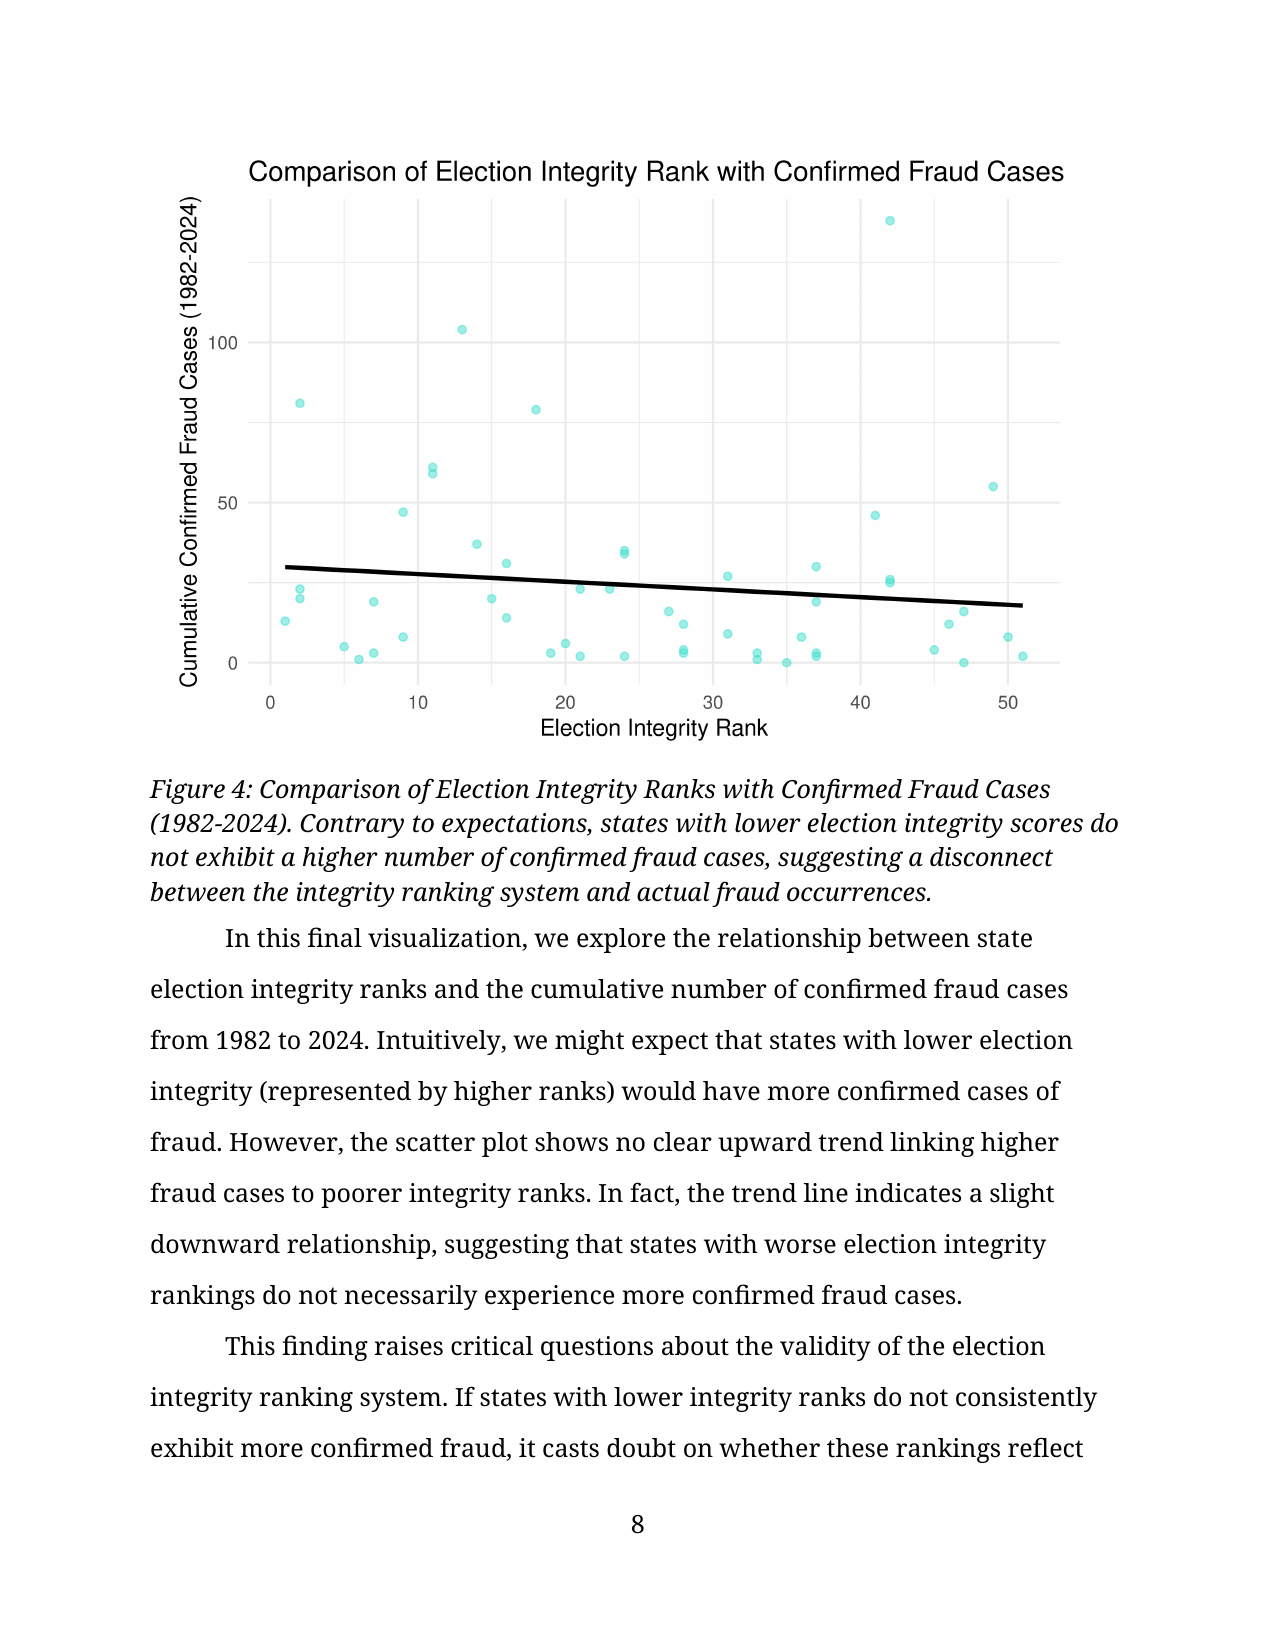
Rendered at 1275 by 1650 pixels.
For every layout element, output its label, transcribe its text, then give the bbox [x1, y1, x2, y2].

picture [168, 150, 1071, 752]
text Figure 4: Comparison of Election Integrity Ranks with Confirmed Fraud Cases (1982-2024). Contrary to expectations, states with lower election integrity scores do not exhibit a higher number of confirmed fraud cases, suggesting a disconnect between the integrity ranking system and actual fraud occurrences. [150, 772, 1125, 908]
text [150, 1329, 1125, 1465]
text In this final visualization, we explore the relationship between state election integrity ranks and the cumulative number of confirmed fraud cases from 1982 to 2024. Intuitively, we might expect that states with lower election integrity (represented by higher ranks) would have more confirmed cases of fraud. However, the scatter plot shows no clear upward trend linking higher fraud cases to poorer integrity ranks. In fact, the trend line indicates a slight downward relationship, suggesting that states with worse election integrity rankings do not necessarily experience more confirmed fraud cases. [150, 921, 1125, 1312]
